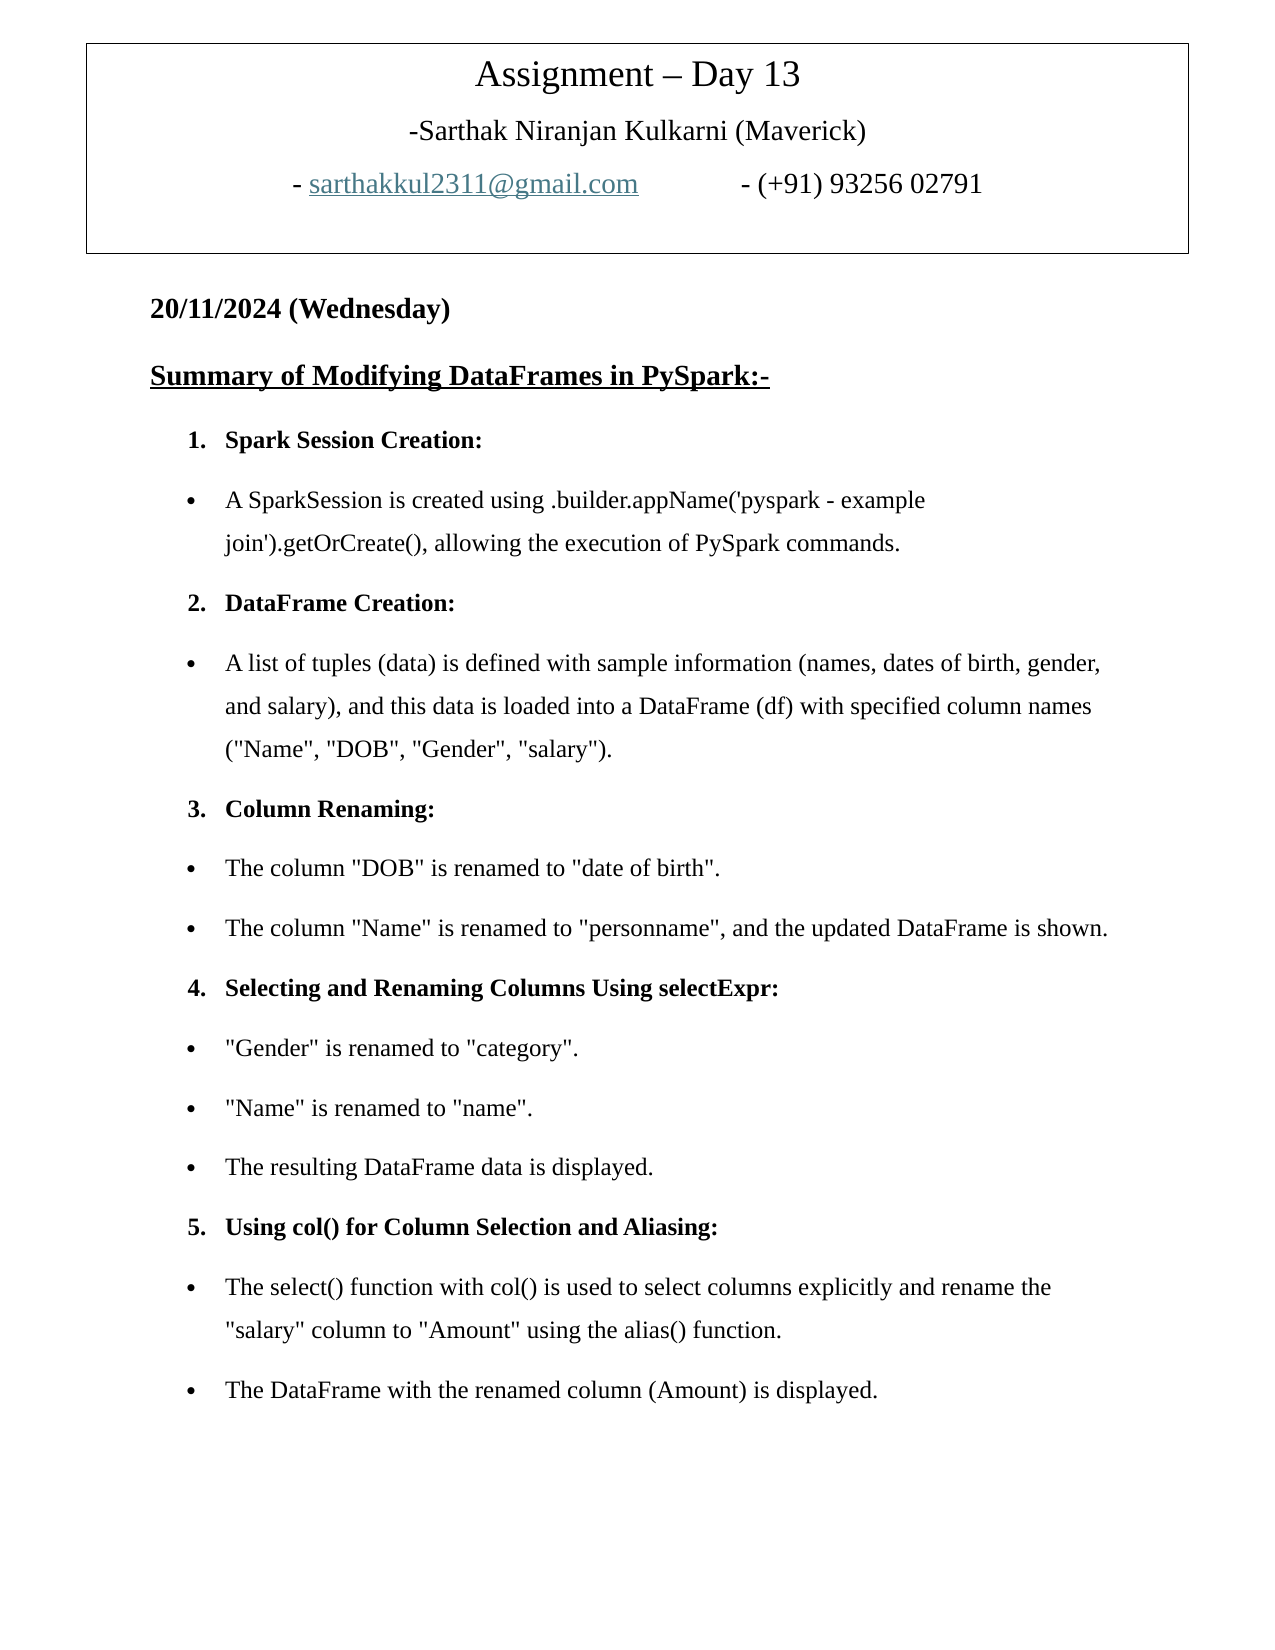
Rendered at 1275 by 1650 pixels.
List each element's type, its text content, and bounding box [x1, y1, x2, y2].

list Column Renaming: [187, 794, 1125, 822]
list "Name" is renamed to "name". [187, 1093, 1125, 1121]
text Summary of Modifying DataFrames in PySpark:- [150, 358, 1125, 392]
list The resulting DataFrame data is displayed. [187, 1152, 1125, 1181]
list Selecting and Renaming Columns Using selectExpr: [187, 973, 1125, 1002]
list Spark Session Creation: [187, 425, 1125, 454]
text 20/11/2024 (Wednesday) [150, 291, 1125, 325]
list The column "Name" is renamed to "personname", and the updated DataFrame is shown. [187, 913, 1125, 942]
list DataFrame Creation: [187, 588, 1125, 617]
list The DataFrame with the renamed column (Amount) is displayed. [187, 1375, 1125, 1404]
list Using col() for Column Selection and Aliasing: [187, 1212, 1125, 1241]
list "Gender" is renamed to "category". [187, 1033, 1125, 1062]
list The select() function with col() is used to select columns explicitly and rename the "salary" column to "Amount" using the alias() function. [187, 1272, 1125, 1344]
list The column "DOB" is renamed to "date of birth". [187, 853, 1125, 882]
list A list of tuples (data) is defined with sample information (names, dates of birth, gender, and salary), and this data is loaded into a DataFrame (df) with specified column names ("Name", "DOB", "Gender", "salary"). [187, 648, 1125, 763]
list A SparkSession is created using .builder.appName('pyspark - example join').getOrCreate(), allowing the execution of PySpark commands. [187, 485, 1125, 557]
